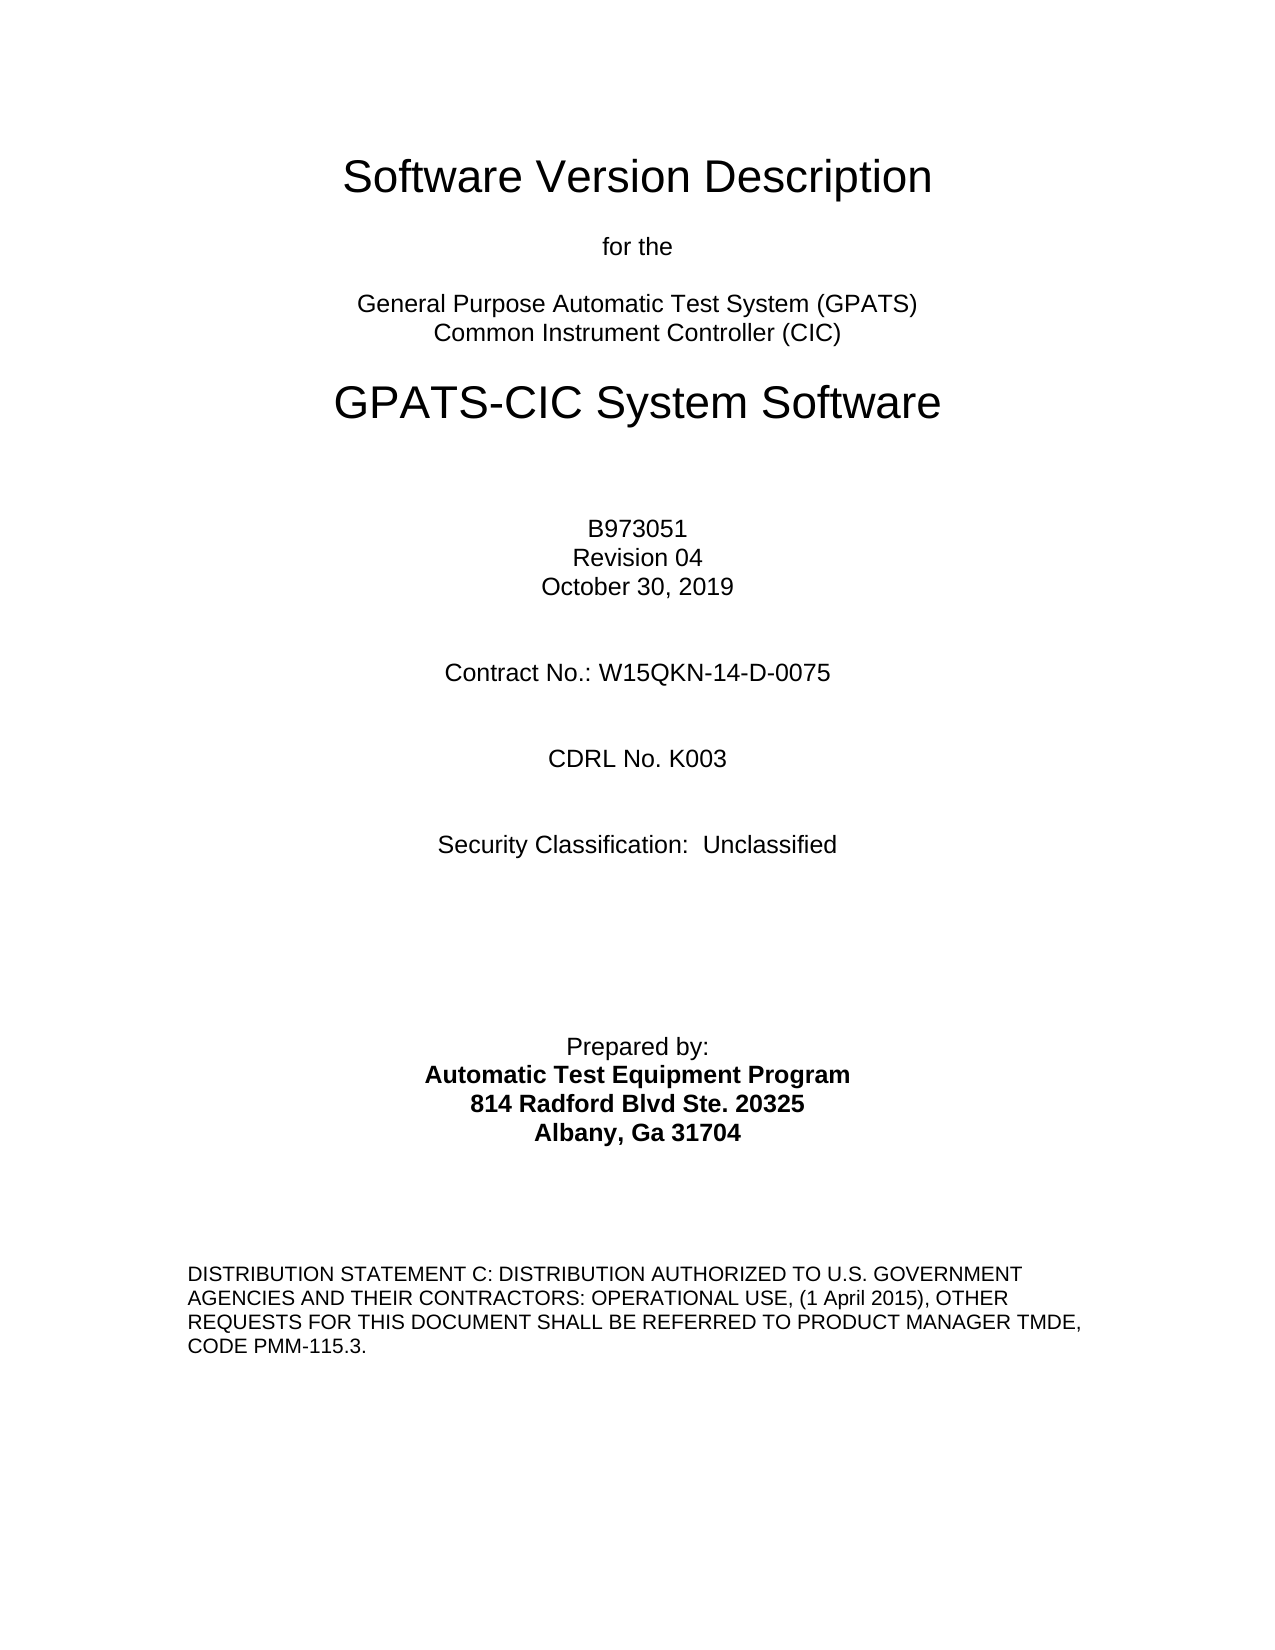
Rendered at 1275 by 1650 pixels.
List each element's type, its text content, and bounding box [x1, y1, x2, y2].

text Revision 04 [187, 543, 1087, 572]
text 814 Radford Blvd Ste. 20325 [187, 1089, 1087, 1118]
text B973051 [187, 514, 1087, 543]
text General Purpose Automatic Test System (GPATS) [187, 289, 1087, 318]
text DISTRIBUTION STATEMENT C: DISTRIBUTION AUTHORIZED TO U.S. GOVERNMENT AGENCIES AND THEIR CONTRACTORS: OPERATIONAL USE, (1 April 2015), OTHER REQUESTS FOR THIS DOCUMENT SHALL BE REFERRED TO PRODUCT MANAGER TMDE, CODE PMM-115.3. [187, 1262, 1087, 1357]
text Prepared by: [187, 1032, 1087, 1060]
text Security Classification: Unclassified [187, 830, 1087, 859]
text Contract No.: W15QKN-14-D-0075 [187, 658, 1087, 687]
text Automatic Test Equipment Program [187, 1060, 1087, 1089]
text Common Instrument Controller (CIC) [187, 318, 1087, 346]
text for the [187, 231, 1087, 260]
text CDRL No. K003 [187, 744, 1087, 773]
text October 30, 2019 [187, 572, 1087, 600]
text Software Version Description [187, 150, 1087, 203]
text GPATS-CIC System Software [187, 375, 1087, 428]
text Albany, Ga 31704 [187, 1118, 1087, 1147]
